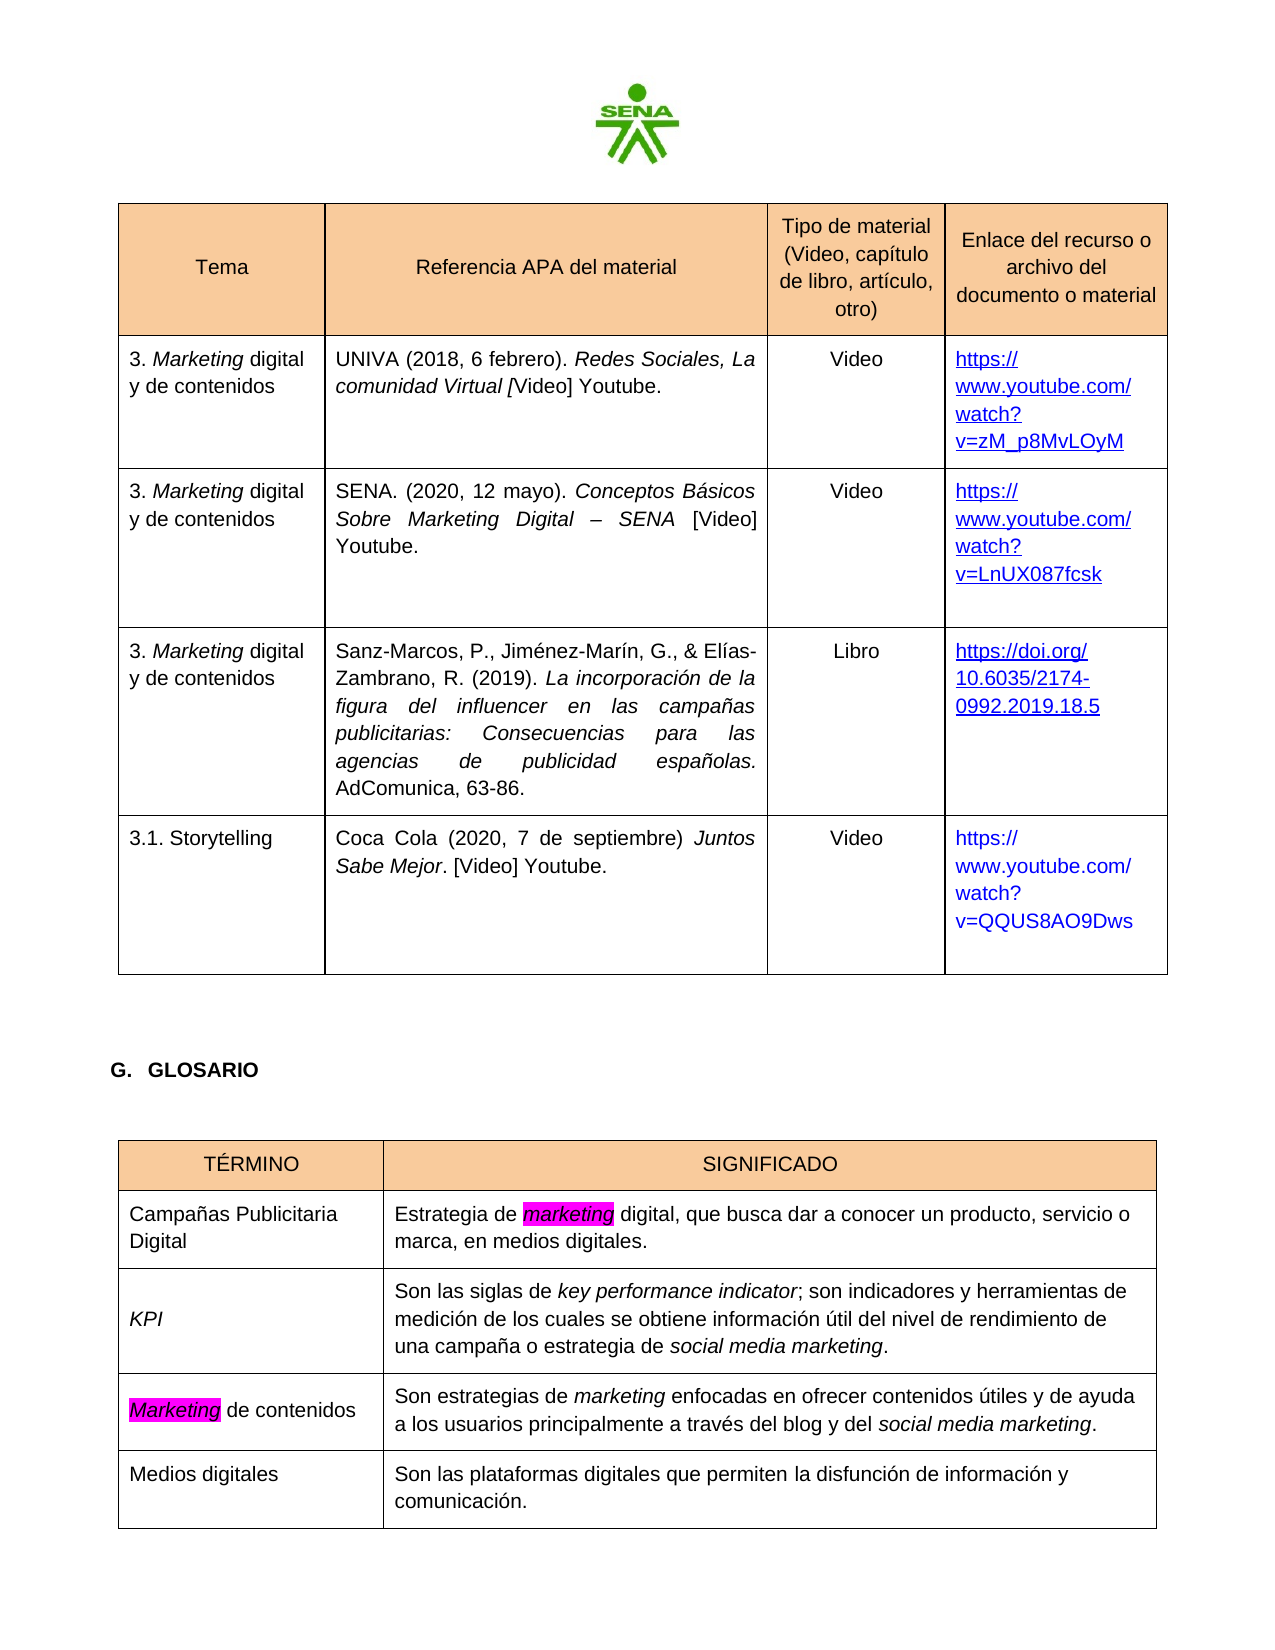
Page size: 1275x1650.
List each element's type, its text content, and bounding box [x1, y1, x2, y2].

table_cell Marketing de contenidos [119, 1374, 383, 1450]
table_cell Coca Cola (2020, 7 de septiembre) Juntos Sabe Mejor. [Video] Youtube. [326, 816, 767, 974]
table_cell 3. Marketing digital y de contenidos [119, 336, 324, 468]
table_cell SENA. (2020, 12 mayo). Conceptos Básicos Sobre Marketing Digital – SENA [Video] Youtube. [326, 469, 767, 627]
table_cell https://www.youtube.com/watch?v=QQUS8AO9Dws [946, 816, 1167, 974]
table_header Tema [119, 204, 324, 335]
picture [591, 75, 684, 174]
table_cell KPI [119, 1269, 383, 1373]
table_cell UNIVA (2018, 6 febrero). Redes Sociales, La comunidad Virtual [Video] Youtube. [326, 336, 767, 468]
table_cell https://www.youtube.com/watch?v=LnUX087fcsk [946, 469, 1167, 627]
table_cell Libro [768, 628, 944, 814]
table_cell Son estrategias de marketing enfocadas en ofrecer contenidos útiles y de ayuda a los usuarios principalmente a través del blog y del social media marketing. [384, 1374, 1156, 1450]
table_header SIGNIFICADO [384, 1141, 1156, 1190]
table_cell Son las plataformas digitales que permiten la disfunción de información y comunicación. [384, 1451, 1156, 1528]
table_cell Video [768, 816, 944, 974]
table_cell 3.1. Storytelling [119, 816, 324, 974]
table_cell Video [768, 469, 944, 627]
table_cell Estrategia de marketing digital, que busca dar a conocer un producto, servicio o marca, en medios digitales. [384, 1191, 1156, 1268]
table_header Tipo de material (Video, capítulo de libro, artículo, otro) [768, 204, 944, 335]
table_cell https://doi.org/10.6035/2174-0992.2019.18.5 [946, 628, 1167, 814]
table_cell Sanz-Marcos, P., Jiménez-Marín, G., & Elías-Zambrano, R. (2019). La incorporación de la figura del influencer en las campañas publicitarias: Consecuencias para las agencias de publicidad españolas. AdComunica, 63-86. [326, 628, 767, 814]
list GLOSARIO [110, 1057, 1157, 1081]
table_cell https://www.youtube.com/watch?v=zM_p8MvLOyM [946, 336, 1167, 468]
table_header TÉRMINO [119, 1141, 383, 1190]
table_cell 3. Marketing digital y de contenidos [119, 628, 324, 814]
table_cell Video [768, 336, 944, 468]
table_cell Son las siglas de key performance indicator; son indicadores y herramientas de medición de los cuales se obtiene información útil del nivel de rendimiento de una campaña o estrategia de social media marketing. [384, 1269, 1156, 1373]
table_cell Campañas Publicitaria Digital [119, 1191, 383, 1268]
table_header Enlace del recurso o archivo del documento o material [946, 204, 1167, 335]
table_header Referencia APA del material [326, 204, 767, 335]
table_cell 3. Marketing digital y de contenidos [119, 469, 324, 627]
table_cell Medios digitales [119, 1451, 383, 1528]
